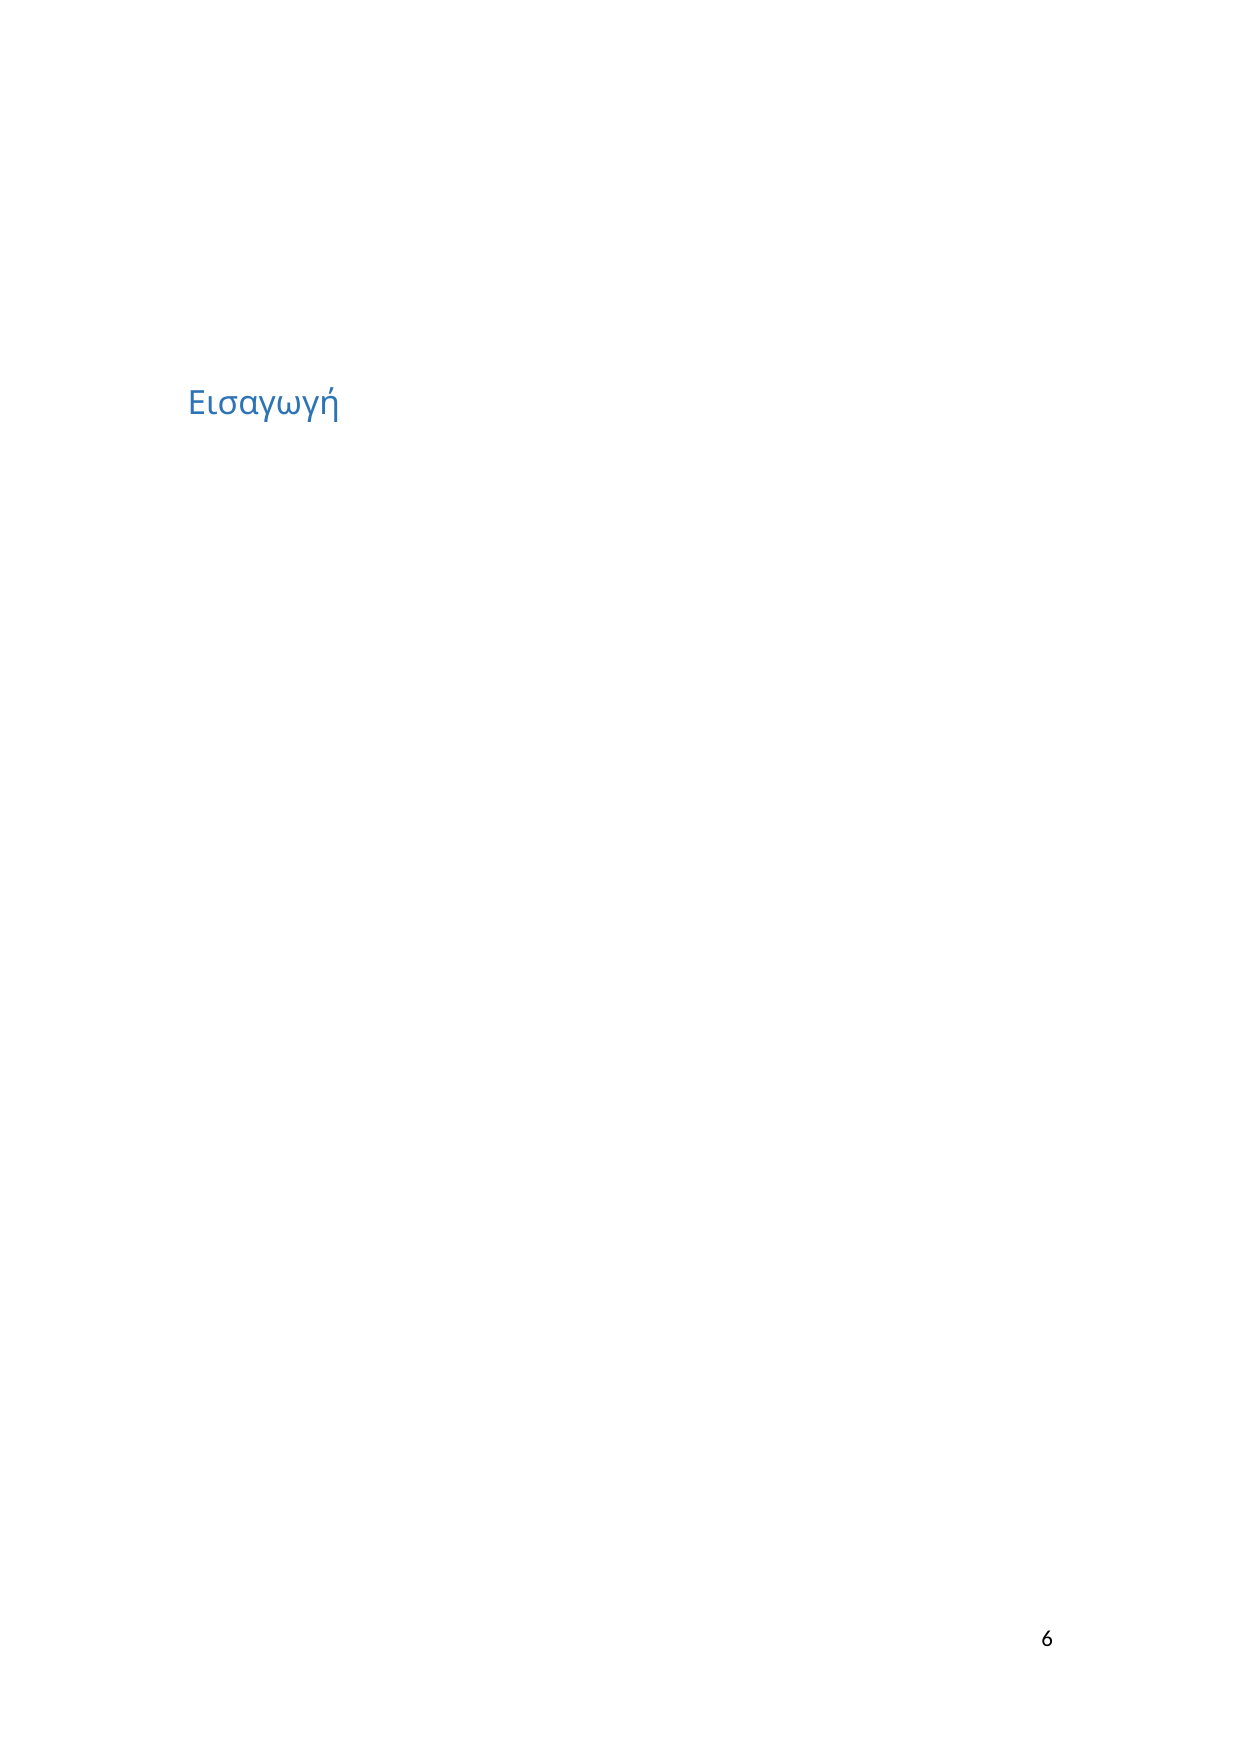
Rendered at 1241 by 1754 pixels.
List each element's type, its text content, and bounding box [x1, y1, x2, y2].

subtitle Εισαγωγή [187, 379, 1053, 424]
